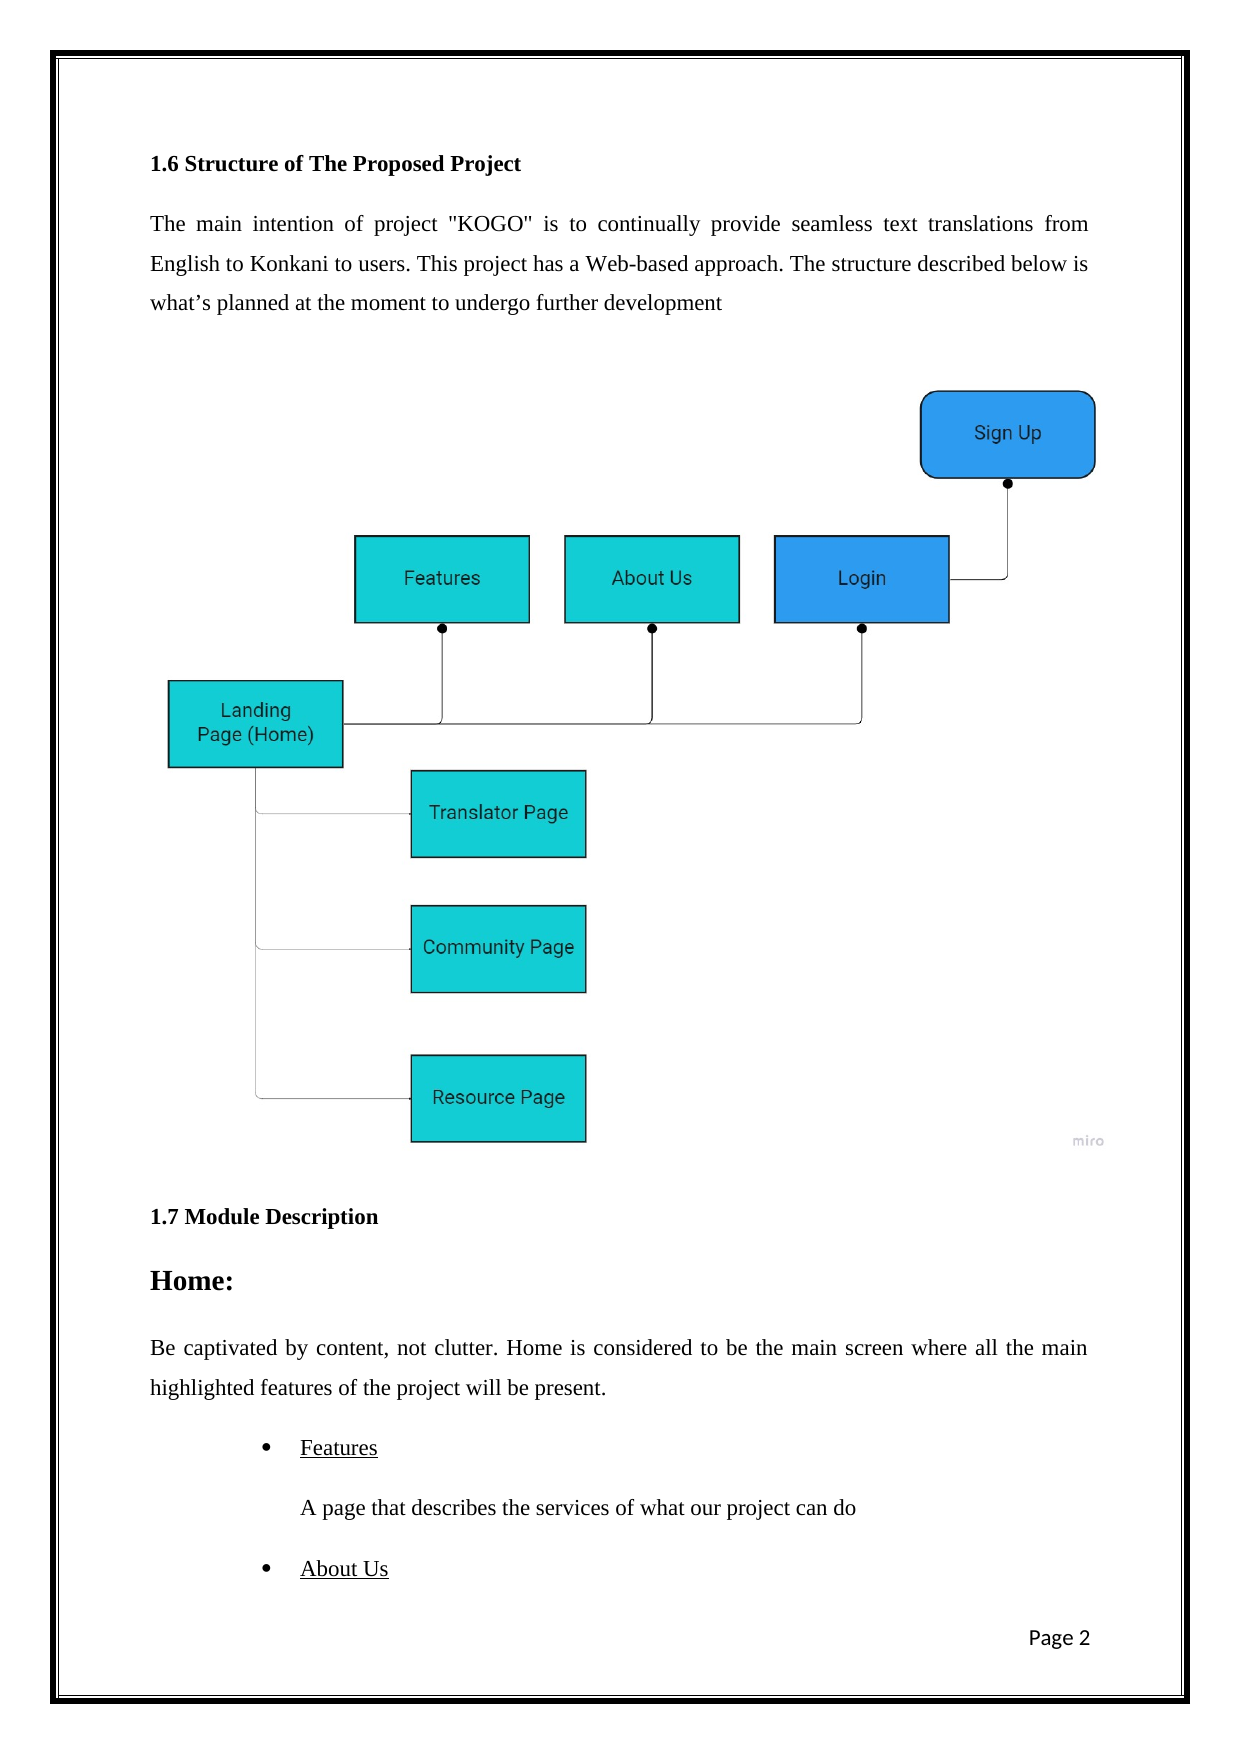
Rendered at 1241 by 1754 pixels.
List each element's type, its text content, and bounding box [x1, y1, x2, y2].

text Be captivated by content, not clutter. Home is considered to be the main screen where all the main highlighted features of the project will be present. [150, 1334, 1090, 1400]
text The main intention of project "KOGO" is to continually provide seamless text translations from English to Konkani to users. This project has a Web-based approach. The structure described below is what’s planned at the moment to undergo further development [150, 210, 1090, 316]
text A page that describes the services of what our project can do [150, 1494, 1090, 1521]
picture [150, 349, 1125, 1168]
text 1.7 Module Description [150, 1203, 1090, 1229]
text Home: [150, 1263, 1090, 1297]
text 1.6 Structure of The Proposed Project [150, 150, 1090, 176]
list About Us [262, 1555, 1090, 1581]
list Features [262, 1434, 1090, 1460]
